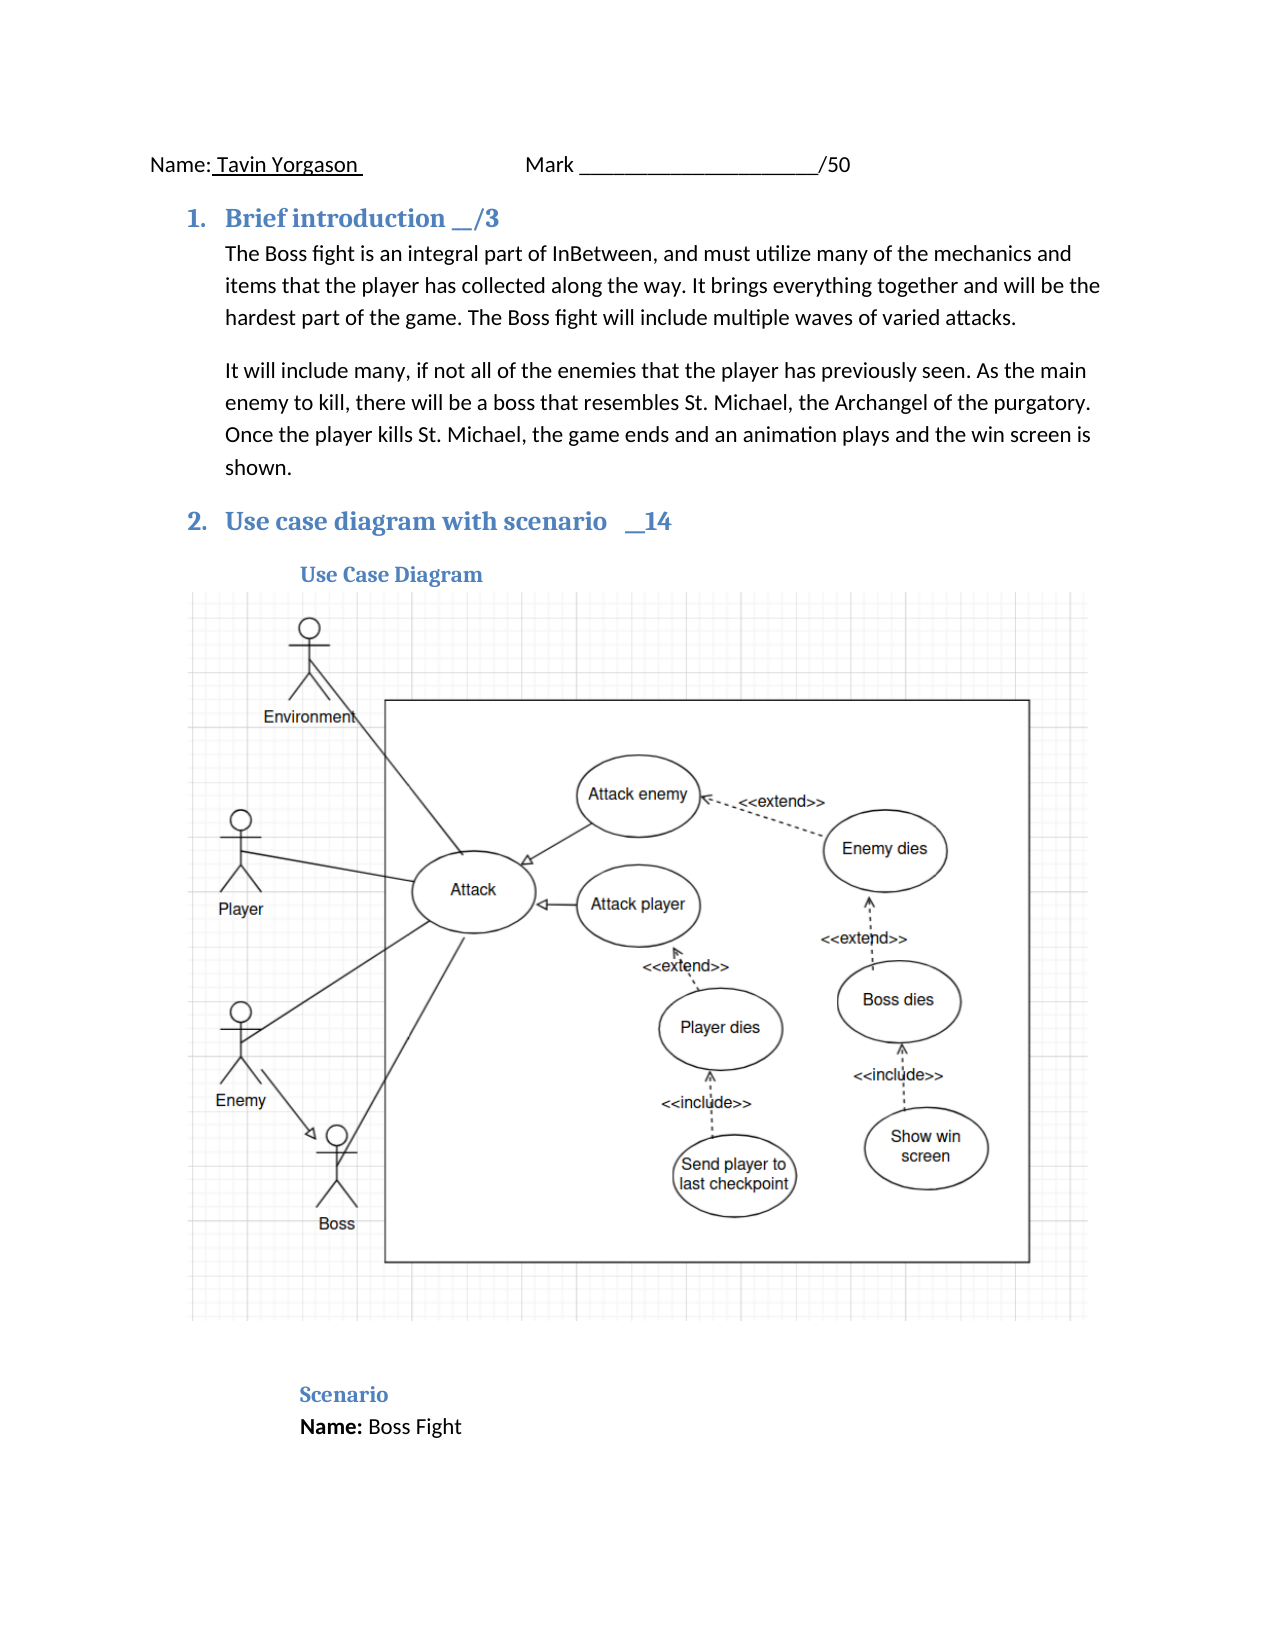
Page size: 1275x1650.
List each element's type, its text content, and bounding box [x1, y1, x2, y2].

text The Boss fight is an integral part of InBetween, and must utilize many of the mechanics and items that the player has collected along the way. It brings everything together and will be the hardest part of the game. The Boss fight will include multiple waves of varied attacks. [225, 239, 1125, 331]
text It will include many, if not all of the enemies that the player has previously seen. As the main enemy to kill, there will be a boss that resembles St. Michael, the Archangel of the purgatory. Once the player kills St. Michael, the game ends and an animation plays and the win screen is shown. [225, 356, 1125, 481]
text Name: Boss Fight [300, 1412, 1125, 1440]
subtitle Scenario [300, 1382, 1125, 1408]
subtitle Use Case Diagram [300, 562, 1125, 589]
text Name: Tavin Yorgason Mark _____________________/50 [150, 150, 1125, 178]
subtitle Use case diagram with scenario __14 [187, 506, 1125, 537]
subtitle Brief introduction __/3 [187, 203, 1125, 234]
picture [187, 592, 1088, 1321]
